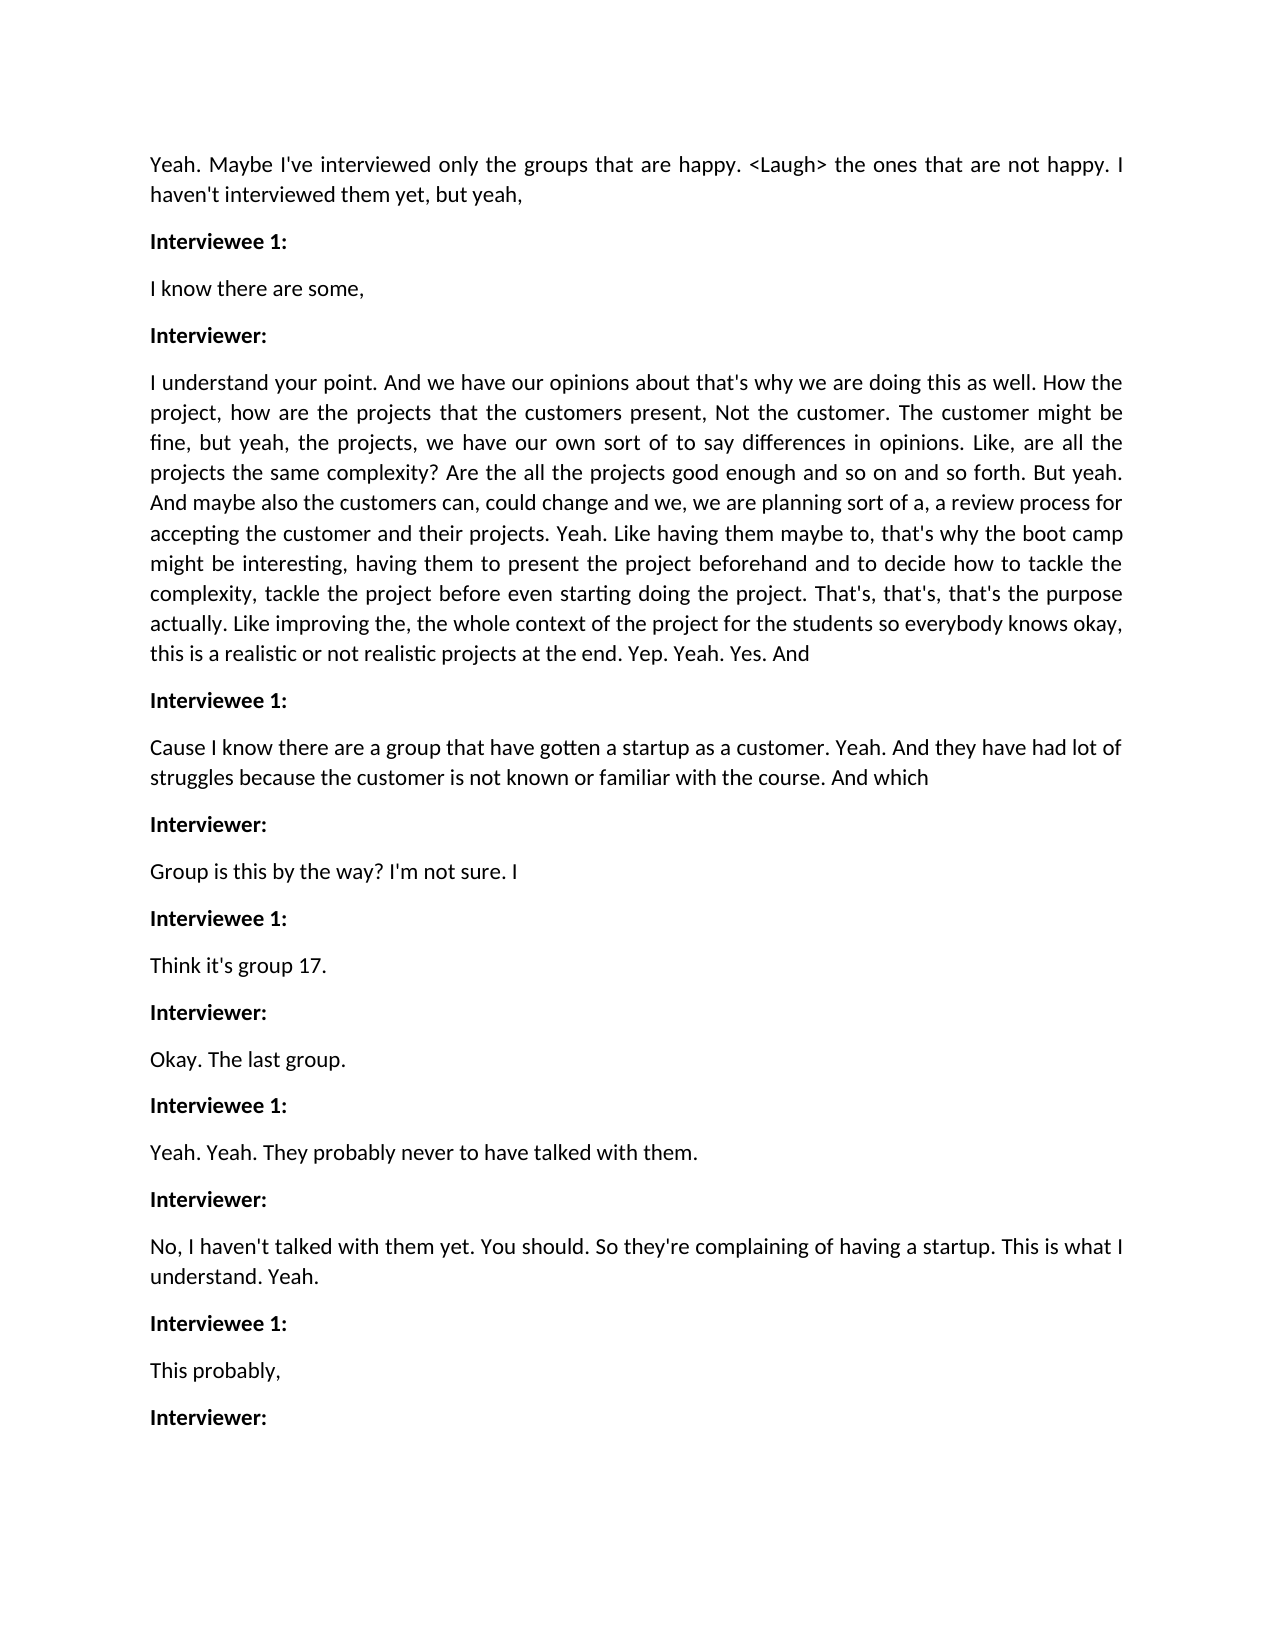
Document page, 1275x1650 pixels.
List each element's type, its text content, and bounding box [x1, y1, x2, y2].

text Interviewee 1: [150, 686, 1125, 714]
text I understand your point. And we have our opinions about that's why we are doing this as well. How the project, how are the projects that the customers present, Not the customer. The customer might be fine, but yeah, the projects, we have our own sort of to say differences in opinions. Like, are all the projects the same complexity? Are the all the projects good enough and so on and so forth. But yeah. And maybe also the customers can, could change and we, we are planning sort of a, a review process for accepting the customer and their projects. Yeah. Like having them maybe to, that's why the boot camp might be interesting, having them to present the project beforehand and to decide how to tackle the complexity, tackle the project before even starting doing the project. That's, that's, that's the purpose actually. Like improving the, the whole context of the project for the students so everybody knows okay, this is a realistic or not realistic projects at the end. Yep. Yeah. Yes. And [150, 368, 1125, 668]
text No, I haven't talked with them yet. You should. So they're complaining of having a startup. This is what I understand. Yeah. [150, 1232, 1125, 1291]
text I know there are some, [150, 274, 1125, 302]
text Cause I know there are a group that have gotten a startup as a customer. Yeah. And they have had lot of struggles because the customer is not known or familiar with the course. And which [150, 733, 1125, 792]
text Interviewer: [150, 998, 1125, 1026]
text Interviewer: [150, 1185, 1125, 1213]
text Group is this by the way? I'm not sure. I [150, 857, 1125, 885]
text Interviewer: [150, 321, 1125, 349]
text Interviewee 1: [150, 904, 1125, 932]
text Yeah. Yeah. They probably never to have talked with them. [150, 1138, 1125, 1167]
text This probably, [150, 1356, 1125, 1384]
text Interviewer: [150, 1403, 1125, 1431]
text Okay. The last group. [150, 1045, 1125, 1073]
text Interviewee 1: [150, 227, 1125, 255]
text Interviewee 1: [150, 1092, 1125, 1120]
text Interviewer: [150, 810, 1125, 838]
text Think it's group 17. [150, 951, 1125, 979]
text Interviewee 1: [150, 1309, 1125, 1337]
text Yeah. Maybe I've interviewed only the groups that are happy. <Laugh> the ones that are not happy. I haven't interviewed them yet, but yeah, [150, 150, 1125, 208]
